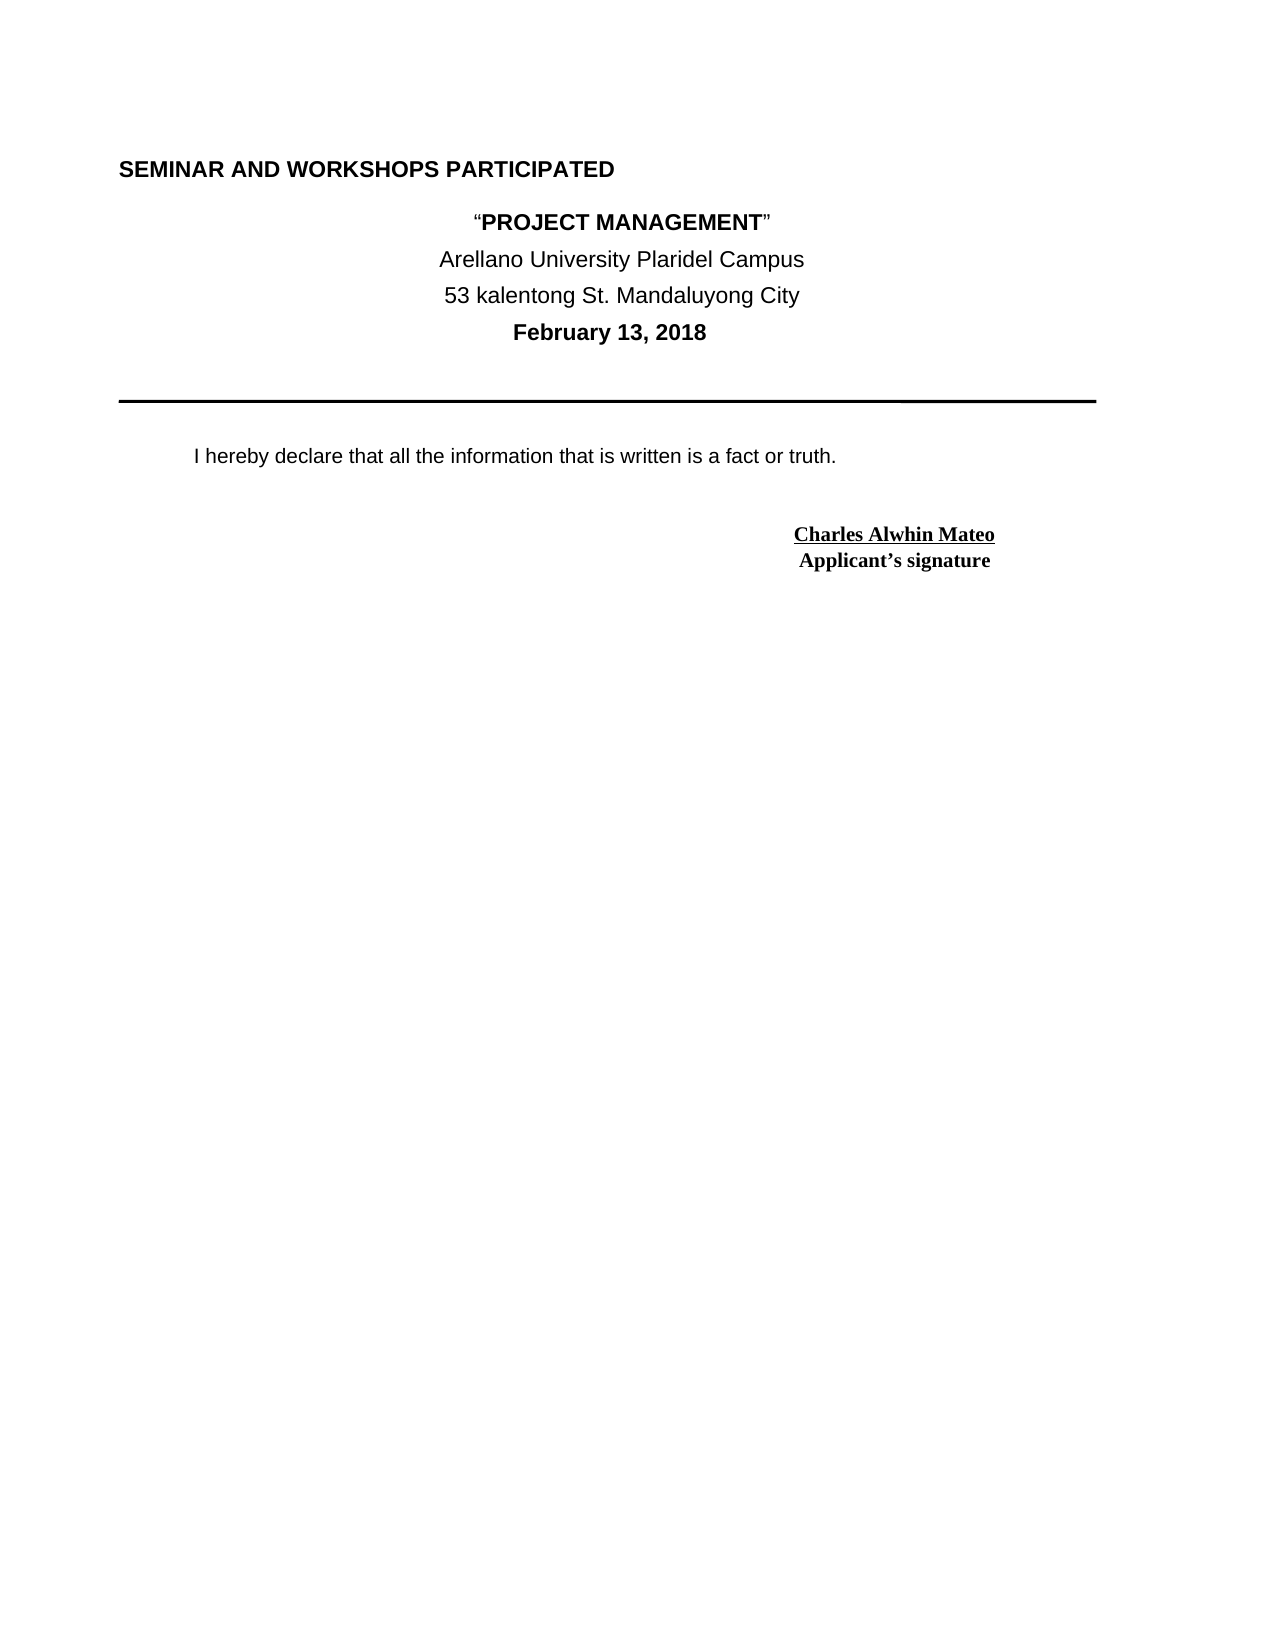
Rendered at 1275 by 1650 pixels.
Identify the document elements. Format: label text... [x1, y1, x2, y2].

text Arellano University Plaridel Campus [119, 246, 1125, 272]
list February 13, 2018 [419, 319, 1125, 346]
text 53 kalentong St. Mandaluyong City [119, 282, 1125, 309]
text I hereby declare that all the information that is written is a fact or truth. [119, 443, 1125, 467]
text SEMINAR AND WORKSHOPS PARTICIPATED [119, 156, 1125, 183]
text “PROJECT MANAGEMENT” [119, 209, 1125, 235]
list Charles Alwhin Mateo [231, 522, 1125, 546]
list Applicant’s signature [794, 548, 1125, 572]
